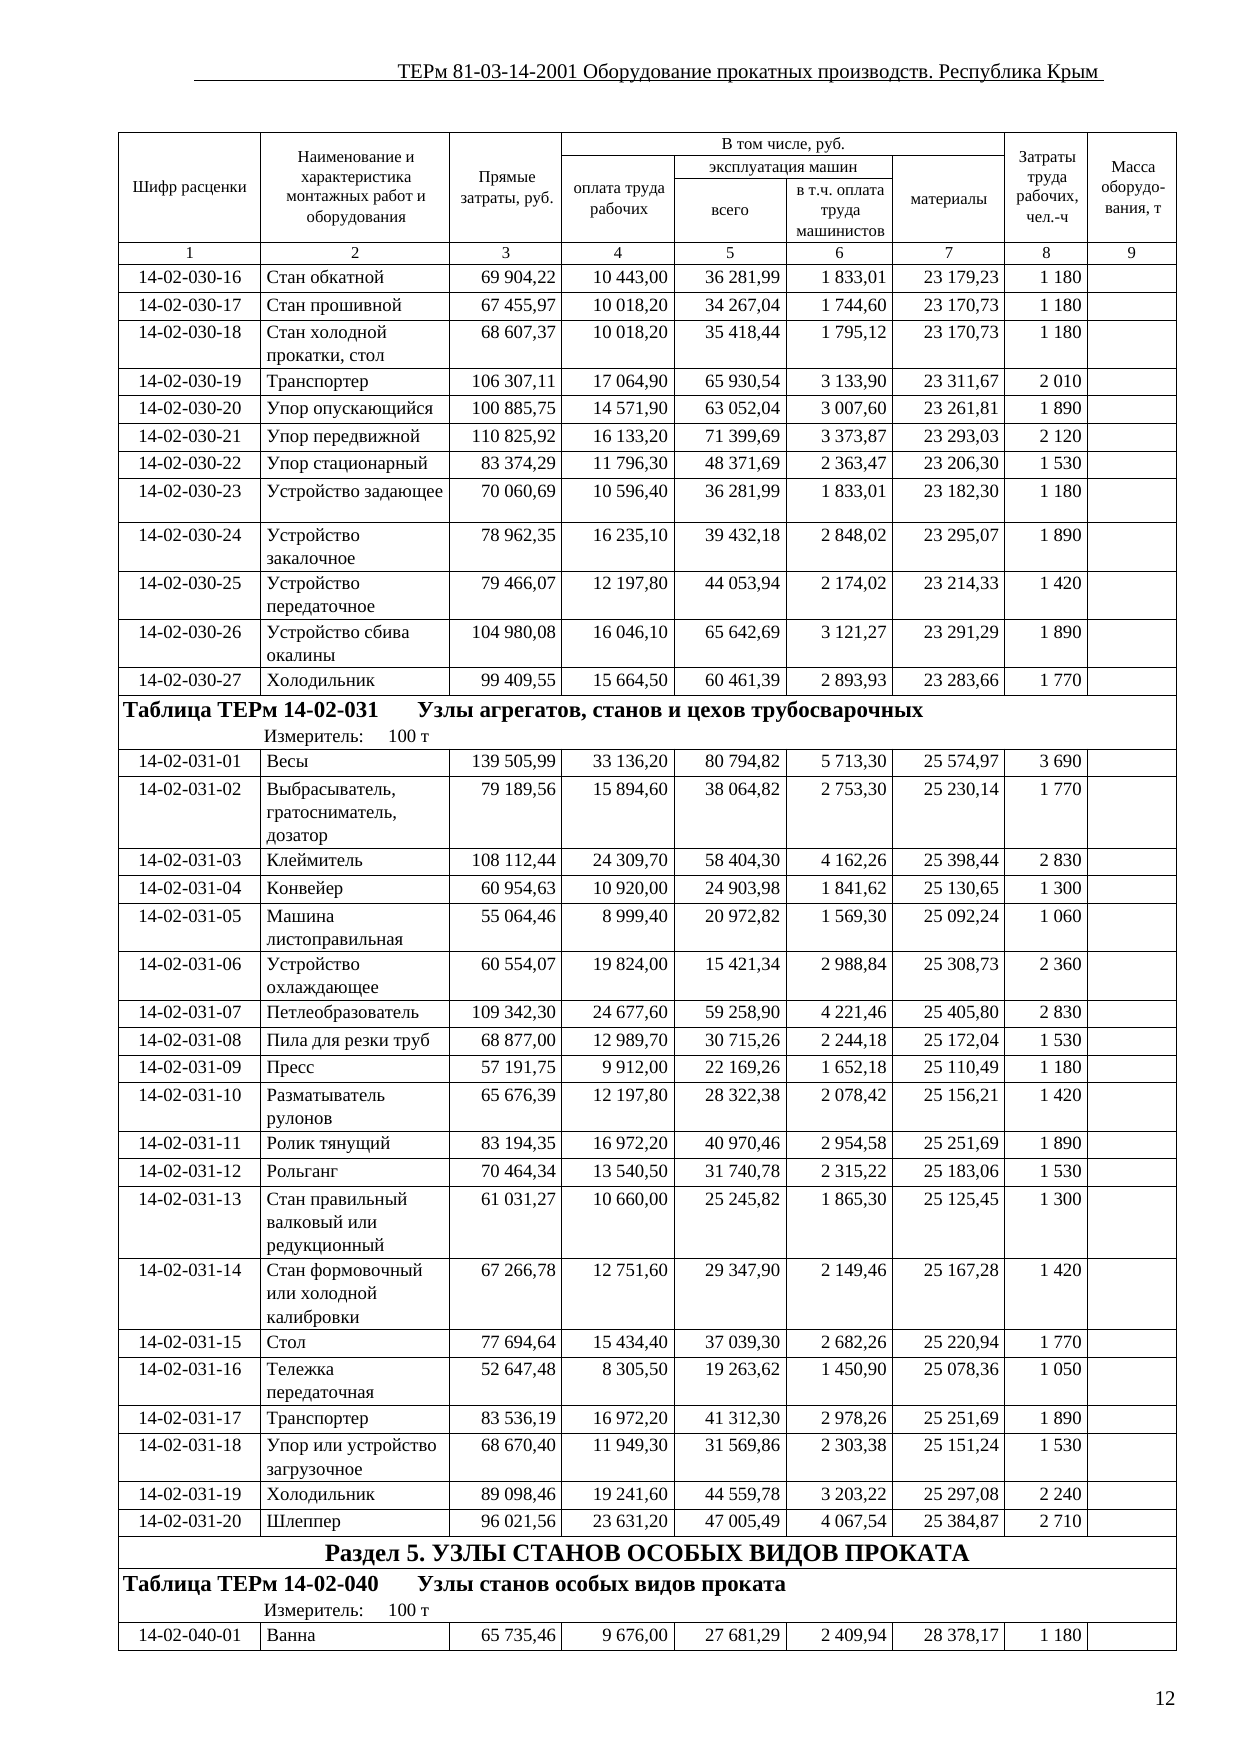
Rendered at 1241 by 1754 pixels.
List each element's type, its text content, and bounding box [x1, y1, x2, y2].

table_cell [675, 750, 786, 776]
table_cell 16 133,20 [562, 424, 674, 451]
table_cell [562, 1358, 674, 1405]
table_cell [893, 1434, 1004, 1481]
table_cell 23 293,03 [893, 424, 1004, 451]
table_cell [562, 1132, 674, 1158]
table_cell [1088, 265, 1176, 292]
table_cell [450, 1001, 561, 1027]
table_cell 23 311,67 [893, 369, 1004, 395]
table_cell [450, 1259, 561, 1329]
table_cell 78 962,35 [450, 523, 561, 571]
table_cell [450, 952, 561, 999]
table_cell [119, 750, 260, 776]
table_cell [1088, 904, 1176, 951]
table_cell Устройство закалочное [261, 523, 449, 571]
table_cell 14-02-030-21 [119, 424, 260, 451]
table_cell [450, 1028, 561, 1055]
table_cell 3 [450, 243, 561, 264]
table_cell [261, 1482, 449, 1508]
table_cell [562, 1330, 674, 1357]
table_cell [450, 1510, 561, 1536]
table_cell в т.ч. оплата труда машинистов [787, 179, 892, 242]
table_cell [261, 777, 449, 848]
table_cell 14-02-030-19 [119, 369, 260, 395]
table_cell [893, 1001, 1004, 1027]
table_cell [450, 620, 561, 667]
table_header Наименование и характеристика монтажных работ и оборудования [261, 133, 449, 242]
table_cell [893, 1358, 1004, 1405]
table_header Прямые затраты, руб. [450, 133, 561, 242]
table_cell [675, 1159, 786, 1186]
table_cell [1088, 293, 1176, 319]
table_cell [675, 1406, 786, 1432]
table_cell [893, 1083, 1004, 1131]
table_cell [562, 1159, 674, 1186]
table_cell Стан холодной прокатки, стол [261, 321, 449, 368]
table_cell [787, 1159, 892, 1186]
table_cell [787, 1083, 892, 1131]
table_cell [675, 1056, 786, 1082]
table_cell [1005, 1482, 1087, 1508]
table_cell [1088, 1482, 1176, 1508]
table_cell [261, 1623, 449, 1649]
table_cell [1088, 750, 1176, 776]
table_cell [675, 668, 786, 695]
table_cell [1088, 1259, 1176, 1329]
table_cell 23 295,07 [893, 523, 1004, 571]
table_cell [1088, 321, 1176, 368]
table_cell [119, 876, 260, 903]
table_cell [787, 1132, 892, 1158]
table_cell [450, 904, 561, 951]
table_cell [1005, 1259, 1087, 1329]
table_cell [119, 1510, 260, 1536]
table_cell 7 [893, 243, 1004, 264]
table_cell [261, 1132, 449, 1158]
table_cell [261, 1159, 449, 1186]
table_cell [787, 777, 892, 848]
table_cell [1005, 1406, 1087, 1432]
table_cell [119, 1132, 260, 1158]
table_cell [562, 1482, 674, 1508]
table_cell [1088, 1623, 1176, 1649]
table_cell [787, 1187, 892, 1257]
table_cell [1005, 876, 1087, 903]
table_cell 8 [1005, 243, 1087, 264]
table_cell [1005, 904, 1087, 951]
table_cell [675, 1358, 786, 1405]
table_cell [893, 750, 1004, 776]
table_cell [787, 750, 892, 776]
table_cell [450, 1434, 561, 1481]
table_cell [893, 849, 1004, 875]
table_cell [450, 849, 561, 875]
table_cell 1 180 [1005, 479, 1087, 522]
table_cell 1 833,01 [787, 479, 892, 522]
table_cell 1 180 [1005, 293, 1087, 319]
table_cell 23 261,81 [893, 396, 1004, 423]
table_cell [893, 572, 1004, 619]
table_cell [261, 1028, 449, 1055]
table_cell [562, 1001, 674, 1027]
table_cell 14-02-030-17 [119, 293, 260, 319]
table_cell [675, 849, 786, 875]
table_cell 1 833,01 [787, 265, 892, 292]
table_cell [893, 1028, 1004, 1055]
table_cell Упор опускающийся [261, 396, 449, 423]
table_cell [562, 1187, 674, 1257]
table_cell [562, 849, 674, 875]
table_cell 65 930,54 [675, 369, 786, 395]
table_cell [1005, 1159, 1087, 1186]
table_cell 44 053,94 [675, 572, 786, 619]
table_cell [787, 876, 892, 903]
table_cell 4 [562, 243, 674, 264]
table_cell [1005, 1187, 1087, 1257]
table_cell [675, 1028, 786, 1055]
table_cell 79 466,07 [450, 572, 561, 619]
table_header Затраты труда рабочих, чел.-ч [1005, 133, 1087, 242]
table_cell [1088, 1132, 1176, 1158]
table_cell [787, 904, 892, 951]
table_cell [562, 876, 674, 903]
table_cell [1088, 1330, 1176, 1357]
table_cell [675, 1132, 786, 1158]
table_cell 68 607,37 [450, 321, 561, 368]
table_cell 2 120 [1005, 424, 1087, 451]
table_cell [1088, 396, 1176, 423]
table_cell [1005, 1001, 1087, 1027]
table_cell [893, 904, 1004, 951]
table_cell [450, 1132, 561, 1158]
table_cell 17 064,90 [562, 369, 674, 395]
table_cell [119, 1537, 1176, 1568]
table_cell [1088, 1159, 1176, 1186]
table_cell 6 [787, 243, 892, 264]
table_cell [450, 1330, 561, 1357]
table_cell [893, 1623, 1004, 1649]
table_cell 14-02-030-16 [119, 265, 260, 292]
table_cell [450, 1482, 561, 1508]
table_cell [1088, 452, 1176, 478]
table_cell 35 418,44 [675, 321, 786, 368]
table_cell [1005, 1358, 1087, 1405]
table_cell 1 744,60 [787, 293, 892, 319]
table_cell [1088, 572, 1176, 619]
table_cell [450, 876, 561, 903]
table_cell эксплуатация машин [675, 156, 892, 178]
table_cell 106 307,11 [450, 369, 561, 395]
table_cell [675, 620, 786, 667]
table_cell 10 443,00 [562, 265, 674, 292]
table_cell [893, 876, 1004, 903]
table_cell [1088, 523, 1176, 571]
table_cell 39 432,18 [675, 523, 786, 571]
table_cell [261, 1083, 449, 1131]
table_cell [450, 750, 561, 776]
table_cell 14-02-030-25 [119, 572, 260, 619]
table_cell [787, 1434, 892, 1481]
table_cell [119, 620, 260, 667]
table_cell 14-02-030-22 [119, 452, 260, 478]
table_cell 9 [1088, 243, 1176, 264]
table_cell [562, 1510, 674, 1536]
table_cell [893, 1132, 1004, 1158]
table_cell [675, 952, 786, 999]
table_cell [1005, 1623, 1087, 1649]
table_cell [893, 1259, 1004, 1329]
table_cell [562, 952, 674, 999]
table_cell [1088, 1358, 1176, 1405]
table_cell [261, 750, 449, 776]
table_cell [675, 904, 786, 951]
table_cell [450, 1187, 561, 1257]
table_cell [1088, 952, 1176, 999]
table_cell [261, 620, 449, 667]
table_cell оплата труда рабочих [562, 156, 674, 242]
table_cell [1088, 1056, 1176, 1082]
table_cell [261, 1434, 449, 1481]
table_cell 2 174,02 [787, 572, 892, 619]
table_cell 2 010 [1005, 369, 1087, 395]
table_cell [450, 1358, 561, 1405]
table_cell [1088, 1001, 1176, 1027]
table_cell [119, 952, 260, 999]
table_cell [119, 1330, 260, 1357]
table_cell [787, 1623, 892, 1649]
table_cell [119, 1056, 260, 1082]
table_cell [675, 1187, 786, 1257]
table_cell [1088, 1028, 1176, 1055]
table_cell 10 596,40 [562, 479, 674, 522]
table_cell 1 890 [1005, 396, 1087, 423]
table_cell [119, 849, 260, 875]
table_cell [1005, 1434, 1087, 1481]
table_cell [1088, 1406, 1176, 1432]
table_cell 11 796,30 [562, 452, 674, 478]
table_header Шифр расценки [119, 133, 260, 242]
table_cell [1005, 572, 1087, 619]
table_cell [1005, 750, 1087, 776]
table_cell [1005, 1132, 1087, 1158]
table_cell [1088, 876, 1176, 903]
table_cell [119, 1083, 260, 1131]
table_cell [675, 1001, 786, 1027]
table_cell 14-02-030-18 [119, 321, 260, 368]
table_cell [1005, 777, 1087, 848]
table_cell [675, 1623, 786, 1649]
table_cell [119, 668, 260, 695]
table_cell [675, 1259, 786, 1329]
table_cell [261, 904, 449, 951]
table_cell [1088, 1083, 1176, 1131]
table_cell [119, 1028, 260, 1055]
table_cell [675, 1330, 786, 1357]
table_cell 3 133,90 [787, 369, 892, 395]
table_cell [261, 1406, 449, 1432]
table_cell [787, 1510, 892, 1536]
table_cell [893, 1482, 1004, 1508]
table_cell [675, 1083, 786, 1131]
table_cell 71 399,69 [675, 424, 786, 451]
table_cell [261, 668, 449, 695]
table_cell 14-02-030-23 [119, 479, 260, 522]
table_cell 23 206,30 [893, 452, 1004, 478]
table_cell 70 060,69 [450, 479, 561, 522]
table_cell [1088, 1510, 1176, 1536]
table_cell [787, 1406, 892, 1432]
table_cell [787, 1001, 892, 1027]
table_cell [1088, 479, 1176, 522]
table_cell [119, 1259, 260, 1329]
table_header Масса оборудо- вания, т [1088, 133, 1176, 242]
table_cell 1 890 [1005, 523, 1087, 571]
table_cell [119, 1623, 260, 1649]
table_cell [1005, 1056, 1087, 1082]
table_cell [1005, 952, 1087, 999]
table_cell 2 363,47 [787, 452, 892, 478]
table_cell 48 371,69 [675, 452, 786, 478]
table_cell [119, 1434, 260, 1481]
table_cell [1088, 424, 1176, 451]
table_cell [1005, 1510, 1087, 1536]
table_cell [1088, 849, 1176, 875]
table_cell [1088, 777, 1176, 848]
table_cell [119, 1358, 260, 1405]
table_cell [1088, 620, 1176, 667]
table_cell Стан обкатной [261, 265, 449, 292]
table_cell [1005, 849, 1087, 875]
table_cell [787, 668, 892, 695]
table_cell 1 180 [1005, 265, 1087, 292]
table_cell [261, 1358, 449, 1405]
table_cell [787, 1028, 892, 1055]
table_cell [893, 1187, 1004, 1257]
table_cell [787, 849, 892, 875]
table_cell 1 [119, 243, 260, 264]
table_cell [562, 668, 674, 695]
table_cell 69 904,22 [450, 265, 561, 292]
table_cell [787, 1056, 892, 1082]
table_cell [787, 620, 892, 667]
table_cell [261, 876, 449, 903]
table_cell 1 180 [1005, 321, 1087, 368]
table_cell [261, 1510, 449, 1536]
table_cell 83 374,29 [450, 452, 561, 478]
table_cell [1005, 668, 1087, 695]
table_cell 110 825,92 [450, 424, 561, 451]
table_cell 23 170,73 [893, 321, 1004, 368]
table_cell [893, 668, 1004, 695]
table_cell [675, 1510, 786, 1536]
table_cell 23 179,23 [893, 265, 1004, 292]
table_cell [1088, 369, 1176, 395]
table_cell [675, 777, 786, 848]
table_cell 1 530 [1005, 452, 1087, 478]
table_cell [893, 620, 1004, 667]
table_cell материалы [893, 156, 1004, 242]
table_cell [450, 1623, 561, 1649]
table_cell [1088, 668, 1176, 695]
table_cell 1 795,12 [787, 321, 892, 368]
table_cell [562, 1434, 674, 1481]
table_cell 2 848,02 [787, 523, 892, 571]
table_cell 14-02-030-20 [119, 396, 260, 423]
table_cell 3 007,60 [787, 396, 892, 423]
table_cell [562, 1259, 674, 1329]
table_cell 23 170,73 [893, 293, 1004, 319]
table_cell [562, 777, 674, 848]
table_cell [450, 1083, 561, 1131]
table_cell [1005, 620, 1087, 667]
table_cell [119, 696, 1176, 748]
table_cell Упор передвижной [261, 424, 449, 451]
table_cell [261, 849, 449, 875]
table_cell 36 281,99 [675, 479, 786, 522]
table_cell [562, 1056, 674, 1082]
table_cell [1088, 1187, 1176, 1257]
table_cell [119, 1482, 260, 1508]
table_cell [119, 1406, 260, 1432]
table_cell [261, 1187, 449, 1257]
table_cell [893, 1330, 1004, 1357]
table_cell Устройство передаточное [261, 572, 449, 619]
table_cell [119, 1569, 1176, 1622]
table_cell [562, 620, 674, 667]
table_cell 10 018,20 [562, 293, 674, 319]
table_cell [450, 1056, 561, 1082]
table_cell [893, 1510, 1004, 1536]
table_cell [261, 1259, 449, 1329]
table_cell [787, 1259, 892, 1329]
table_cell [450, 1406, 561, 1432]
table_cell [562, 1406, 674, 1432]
table_cell 14-02-030-24 [119, 523, 260, 571]
table_cell 2 [261, 243, 449, 264]
table_header В том числе, руб. [562, 133, 1004, 155]
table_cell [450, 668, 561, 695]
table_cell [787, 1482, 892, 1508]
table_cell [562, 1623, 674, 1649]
table_cell 67 455,97 [450, 293, 561, 319]
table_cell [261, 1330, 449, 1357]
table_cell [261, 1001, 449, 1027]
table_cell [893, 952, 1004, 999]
table_cell 5 [675, 243, 786, 264]
table_cell 63 052,04 [675, 396, 786, 423]
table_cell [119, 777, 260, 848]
table_cell 12 197,80 [562, 572, 674, 619]
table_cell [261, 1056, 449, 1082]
table_cell Транспортер [261, 369, 449, 395]
table_cell всего [675, 179, 786, 242]
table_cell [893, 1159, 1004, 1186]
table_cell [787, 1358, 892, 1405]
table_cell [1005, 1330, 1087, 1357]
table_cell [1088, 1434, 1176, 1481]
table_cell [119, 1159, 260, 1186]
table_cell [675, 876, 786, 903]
table_cell Устройство задающее [261, 479, 449, 522]
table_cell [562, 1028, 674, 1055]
table_cell Упор стационарный [261, 452, 449, 478]
table_cell 23 182,30 [893, 479, 1004, 522]
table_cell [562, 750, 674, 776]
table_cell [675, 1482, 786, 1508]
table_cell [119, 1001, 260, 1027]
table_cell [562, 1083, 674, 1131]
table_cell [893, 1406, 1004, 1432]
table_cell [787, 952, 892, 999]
table_cell Стан прошивной [261, 293, 449, 319]
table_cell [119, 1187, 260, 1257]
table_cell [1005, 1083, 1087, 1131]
table_cell 34 267,04 [675, 293, 786, 319]
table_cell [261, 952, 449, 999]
table_cell 10 018,20 [562, 321, 674, 368]
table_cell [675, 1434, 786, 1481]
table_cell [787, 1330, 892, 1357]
table_cell 3 373,87 [787, 424, 892, 451]
table_cell 16 235,10 [562, 523, 674, 571]
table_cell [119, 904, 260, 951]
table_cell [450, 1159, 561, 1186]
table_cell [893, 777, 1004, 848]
table_cell 100 885,75 [450, 396, 561, 423]
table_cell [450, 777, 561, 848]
table_cell 36 281,99 [675, 265, 786, 292]
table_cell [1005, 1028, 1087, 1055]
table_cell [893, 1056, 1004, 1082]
table_cell 14 571,90 [562, 396, 674, 423]
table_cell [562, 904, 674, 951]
